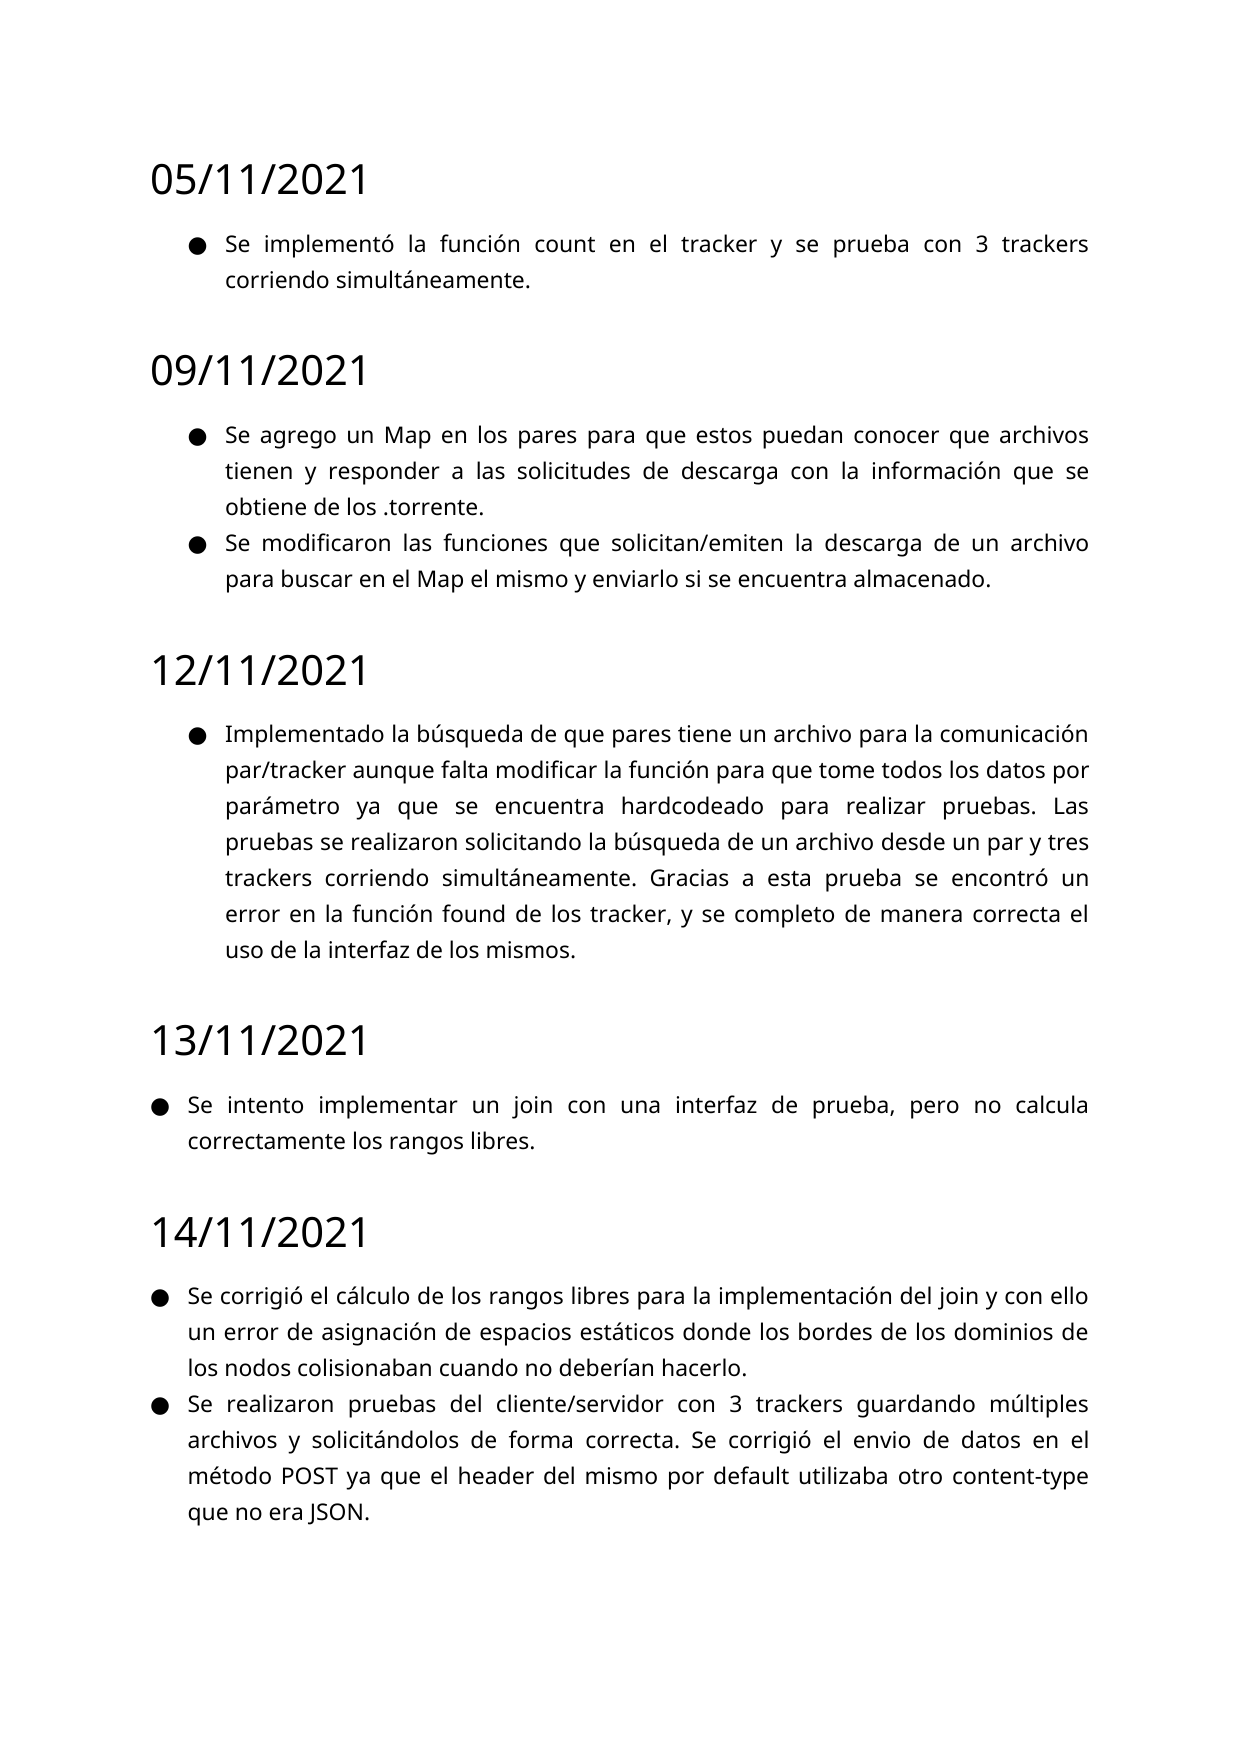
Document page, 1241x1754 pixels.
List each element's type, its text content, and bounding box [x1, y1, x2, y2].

list Se implementó la función count en el tracker y se prueba con 3 trackers corriendo simultáneamente. [187, 228, 1090, 295]
subtitle 09/11/2021 [150, 341, 1090, 398]
list Implementado la búsqueda de que pares tiene un archivo para la comunicación par/tracker aunque falta modificar la función para que tome todos los datos por parámetro ya que se encuentra hardcodeado para realizar pruebas. Las pruebas se realizaron solicitando la búsqueda de un archivo desde un par y tres trackers corriendo simultáneamente. Gracias a esta prueba se encontró un error en la función found de los tracker, y se completo de manera correcta el uso de la interfaz de los mismos. [187, 718, 1090, 965]
list Se agrego un Map en los pares para que estos puedan conocer que archivos tienen y responder a las solicitudes de descarga con la información que se obtiene de los .torrente. [187, 419, 1090, 522]
list Se corrigió el cálculo de los rangos libres para la implementación del join y con ello un error de asignación de espacios estáticos donde los bordes de los dominios de los nodos colisionaban cuando no deberían hacerlo. [150, 1280, 1090, 1383]
subtitle 13/11/2021 [150, 1011, 1090, 1068]
subtitle 14/11/2021 [150, 1202, 1090, 1259]
subtitle 05/11/2021 [150, 150, 1090, 207]
subtitle 12/11/2021 [150, 640, 1090, 697]
list Se intento implementar un join con una interfaz de prueba, pero no calcula correctamente los rangos libres. [150, 1089, 1090, 1156]
list Se modificaron las funciones que solicitan/emiten la descarga de un archivo para buscar en el Map el mismo y enviarlo si se encuentra almacenado. [187, 527, 1090, 594]
list Se realizaron pruebas del cliente/servidor con 3 trackers guardando múltiples archivos y solicitándolos de forma correcta. Se corrigió el envio de datos en el método POST ya que el header del mismo por default utilizaba otro content-type que no era JSON. [150, 1388, 1090, 1527]
